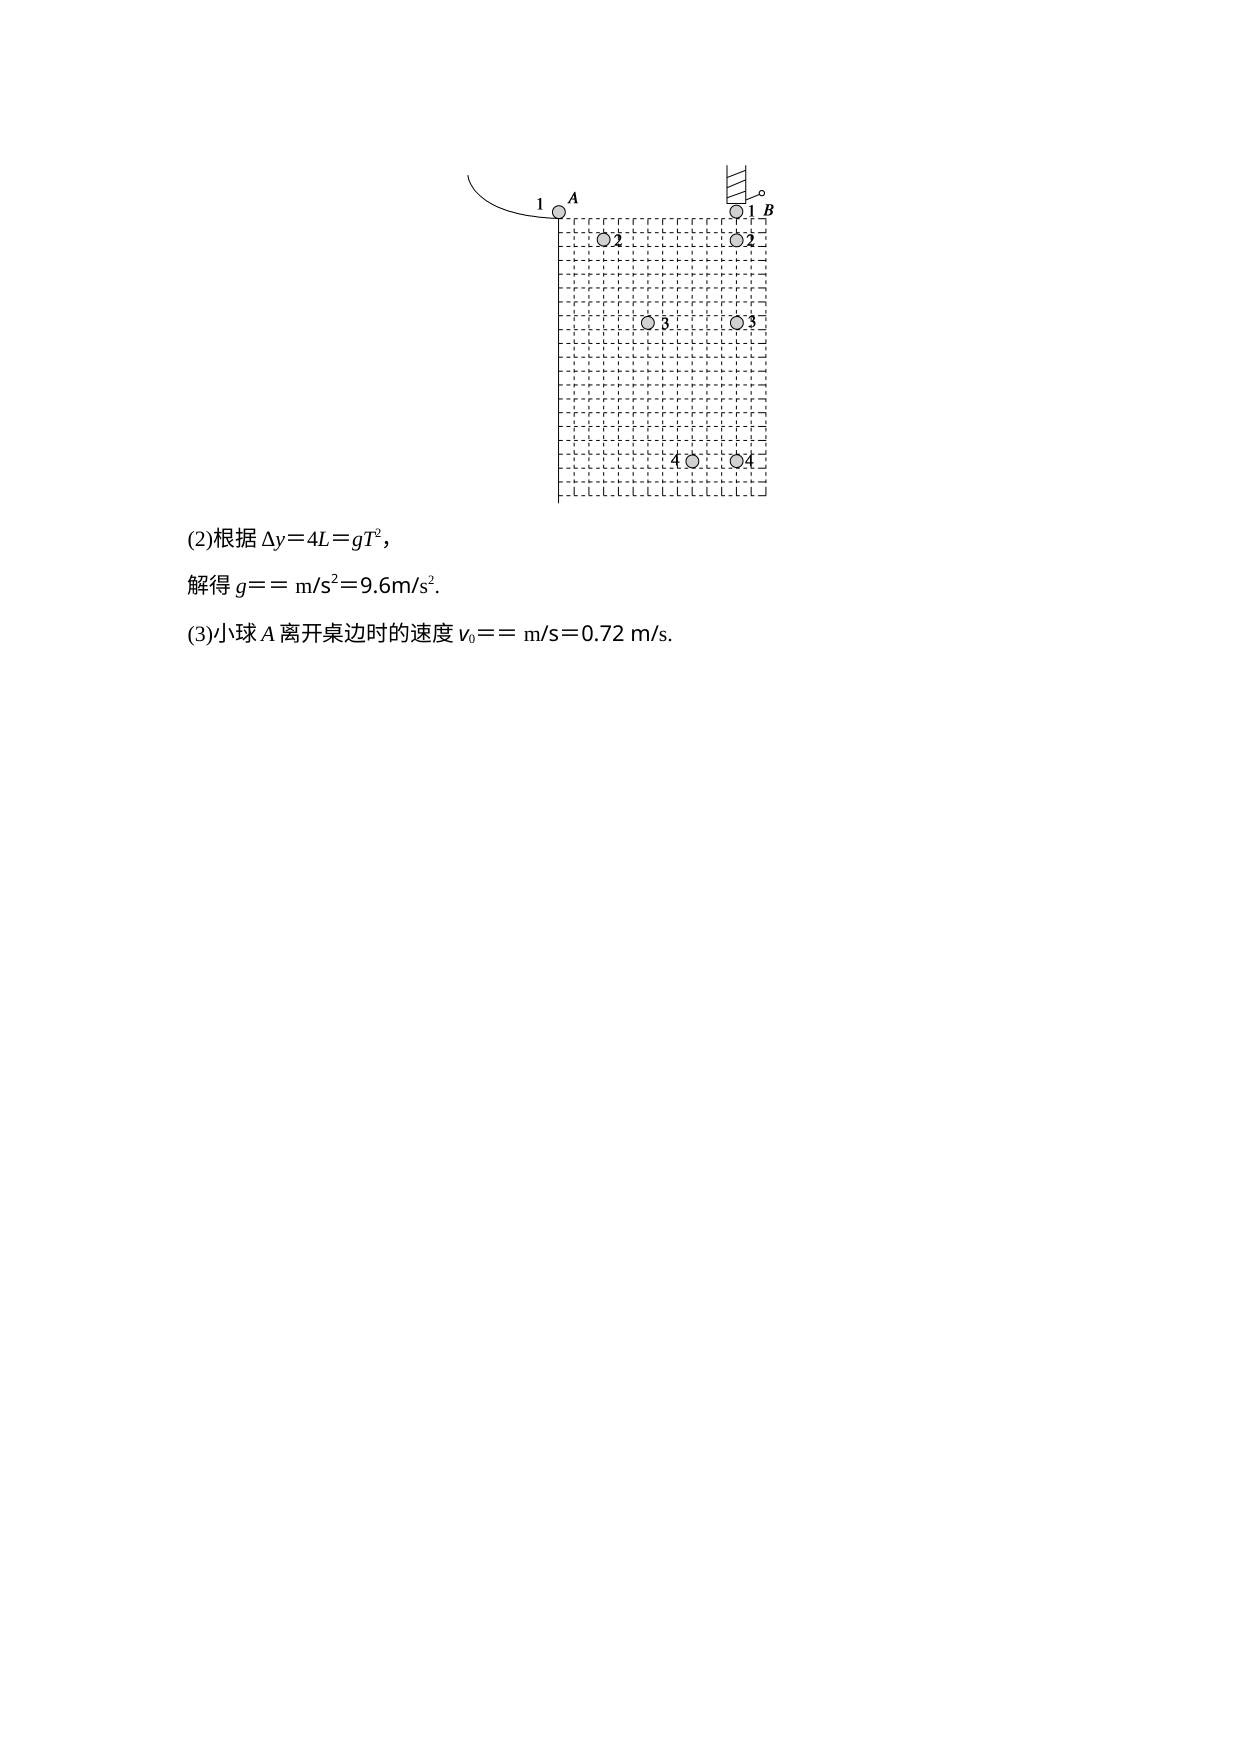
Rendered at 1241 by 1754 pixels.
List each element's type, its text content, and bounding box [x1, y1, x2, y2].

text (3)小球A离开桌边时的速度v0＝＝ m/s＝0.72 m/s. [187, 616, 1053, 647]
text (2)根据Δy＝4L＝gT2， [187, 521, 1053, 552]
picture [462, 162, 778, 506]
text 解得g＝＝ m/s2＝9.6m/s2. [187, 568, 1053, 600]
